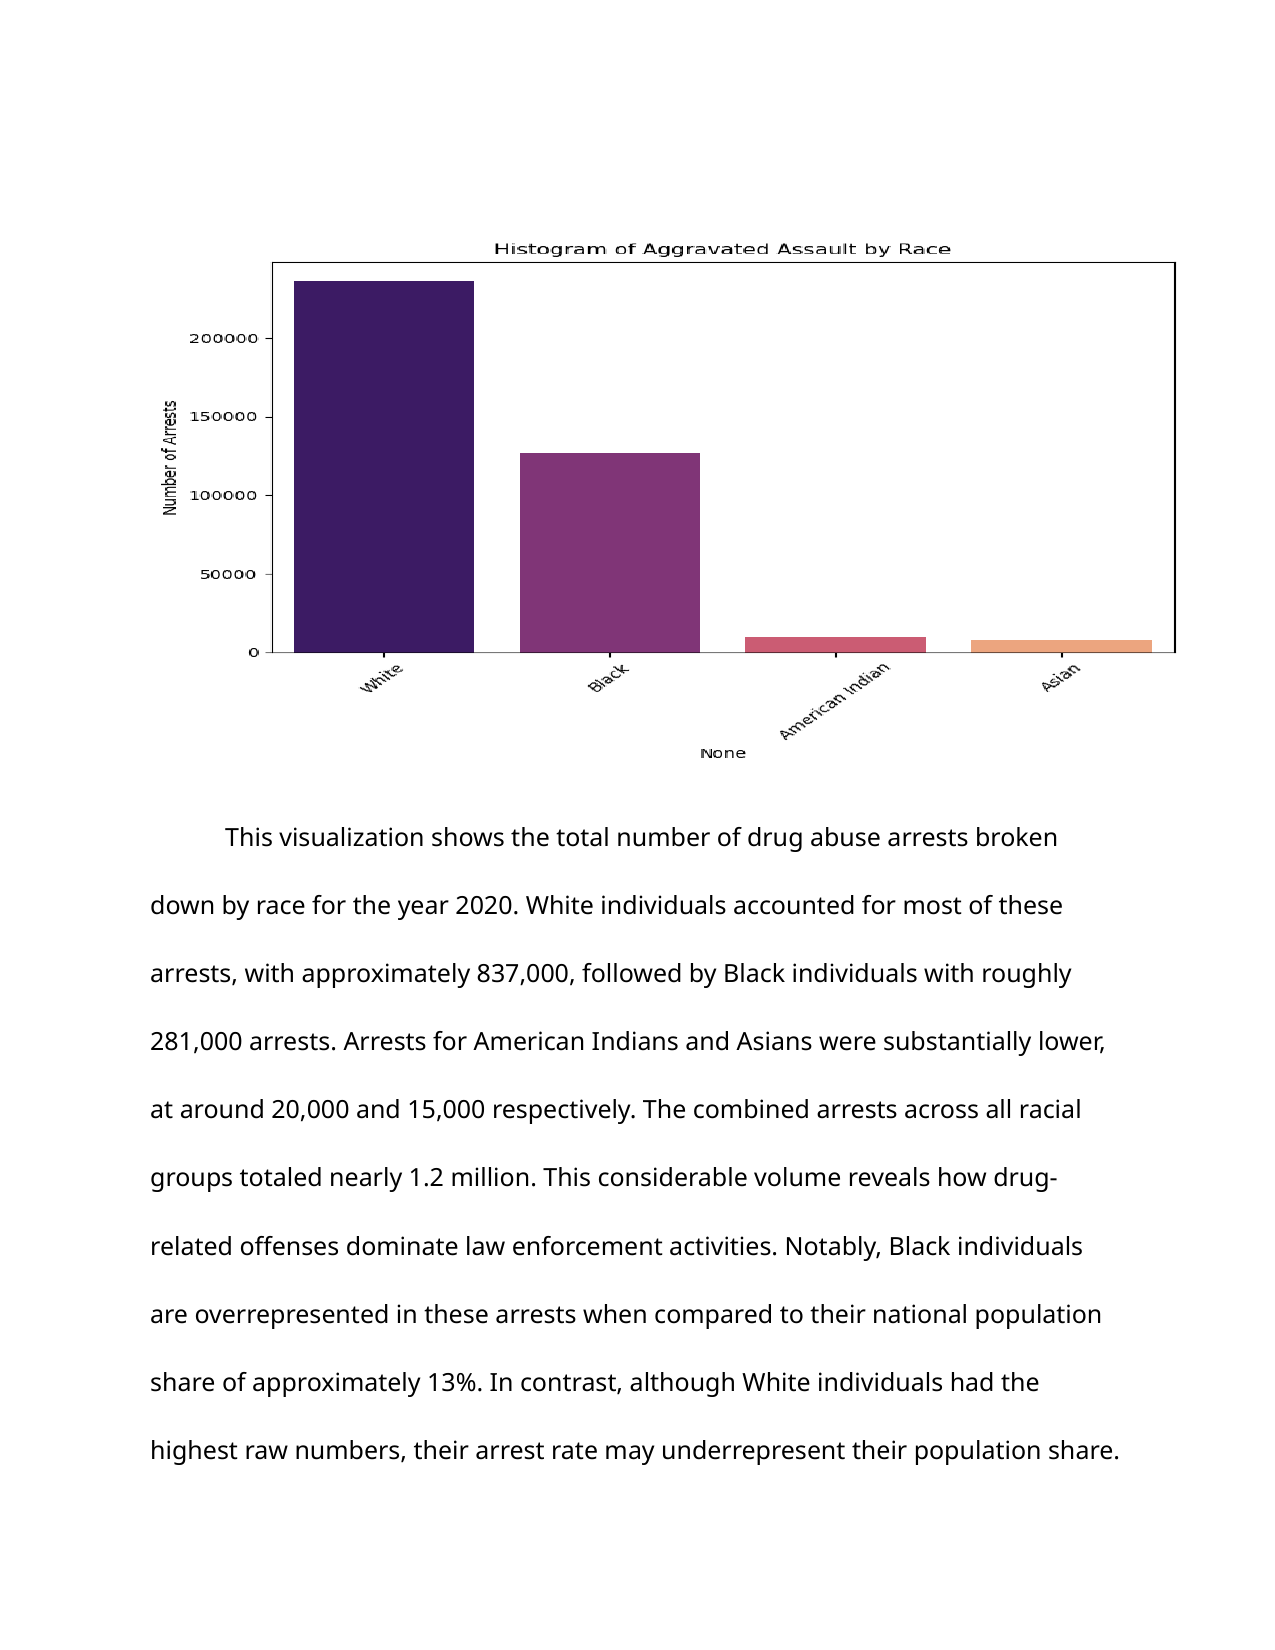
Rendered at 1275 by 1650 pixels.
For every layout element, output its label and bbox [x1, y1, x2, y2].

picture [150, 234, 1188, 769]
text [150, 819, 1125, 1467]
